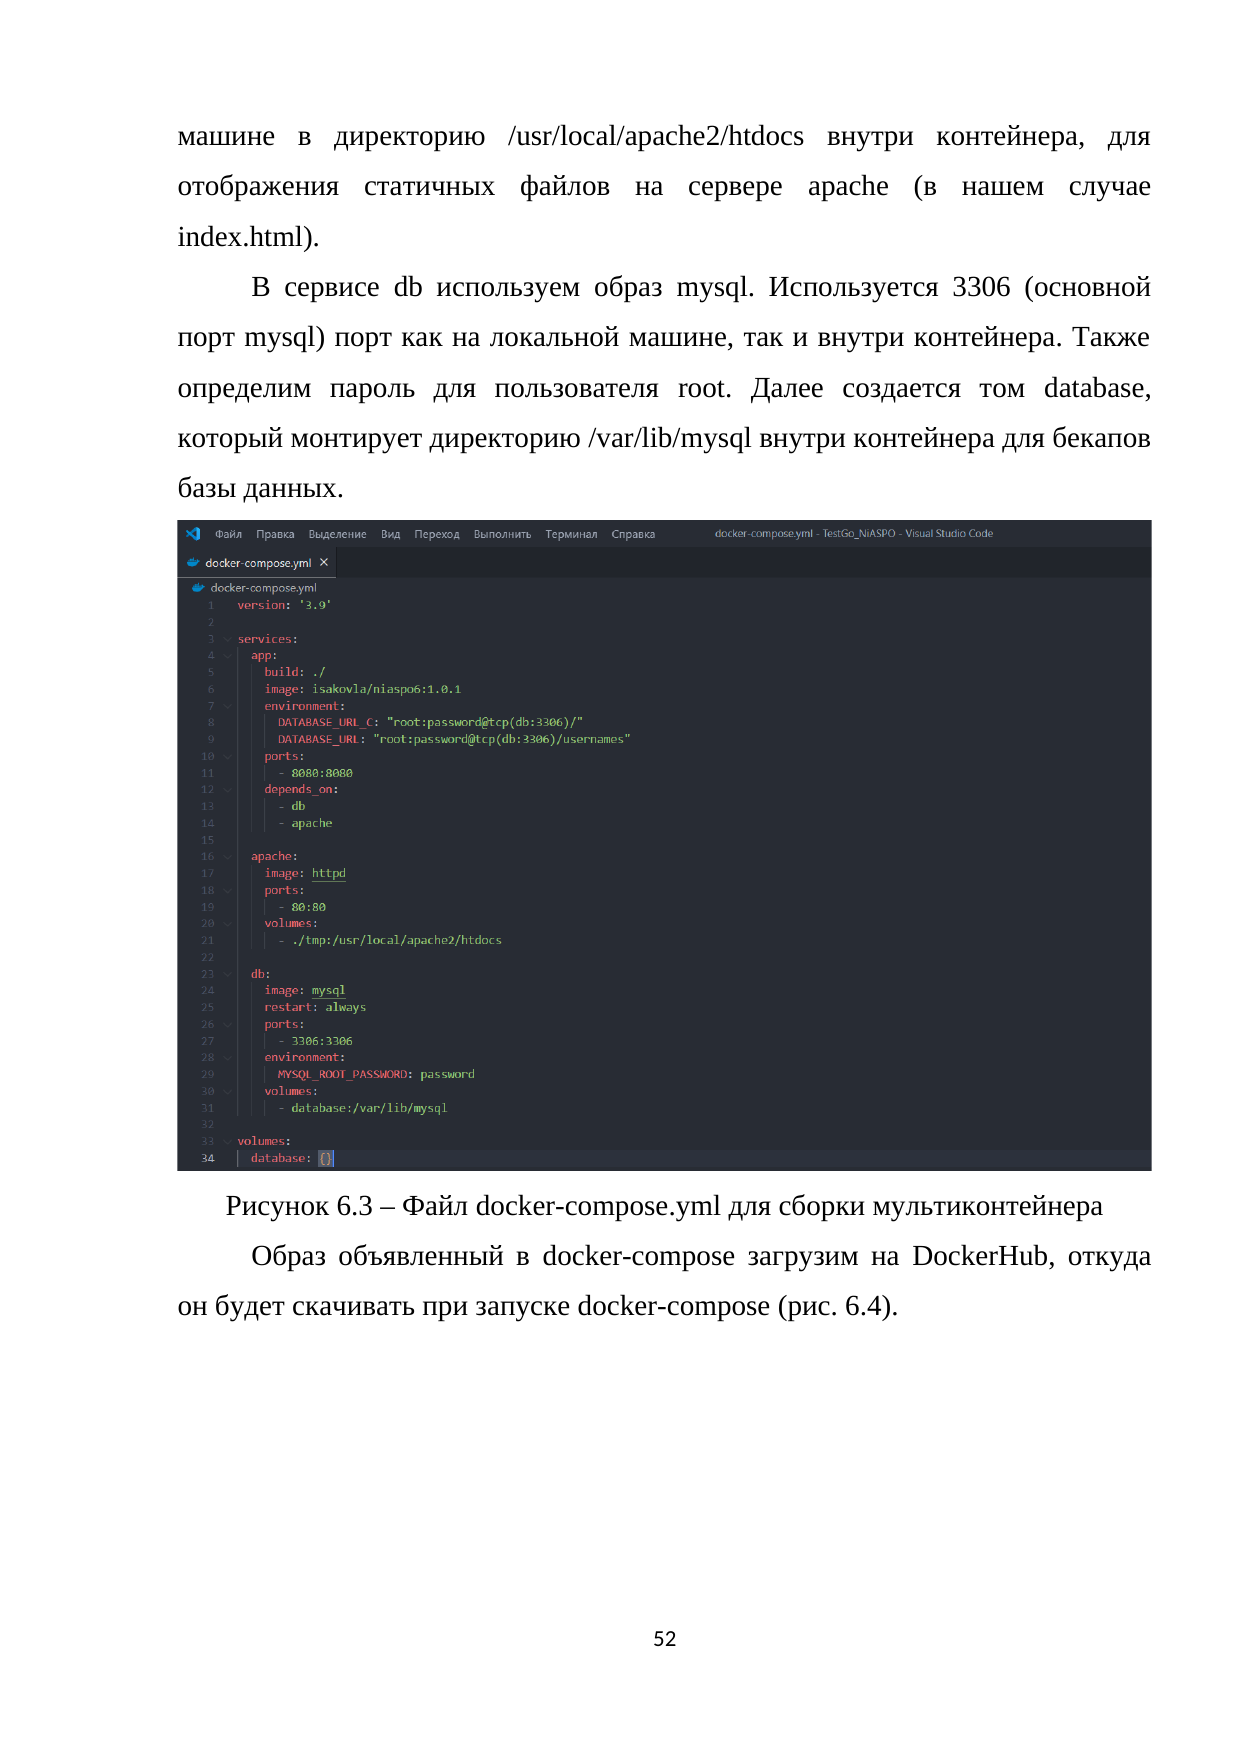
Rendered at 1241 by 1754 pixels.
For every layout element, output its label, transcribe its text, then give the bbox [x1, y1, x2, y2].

picture [177, 520, 1152, 1171]
text Образ объявленный в docker-compose загрузим на DockerHub, откуда он будет скачивать при запуске docker-compose (рис. 6.4). [177, 1238, 1152, 1322]
text В сервисе db используем образ mysql. Используется 3306 (основной порт mysql) порт как на локальной машине, так и внутри контейнера. Также определим пароль для пользователя root. Далее создается том database, который монтирует директорию /var/lib/mysql внутри контейнера для бекапов базы данных. [177, 269, 1152, 504]
text Рисунок 6.3 – Файл docker-compose.yml для сборки мультиконтейнера [177, 1188, 1152, 1221]
